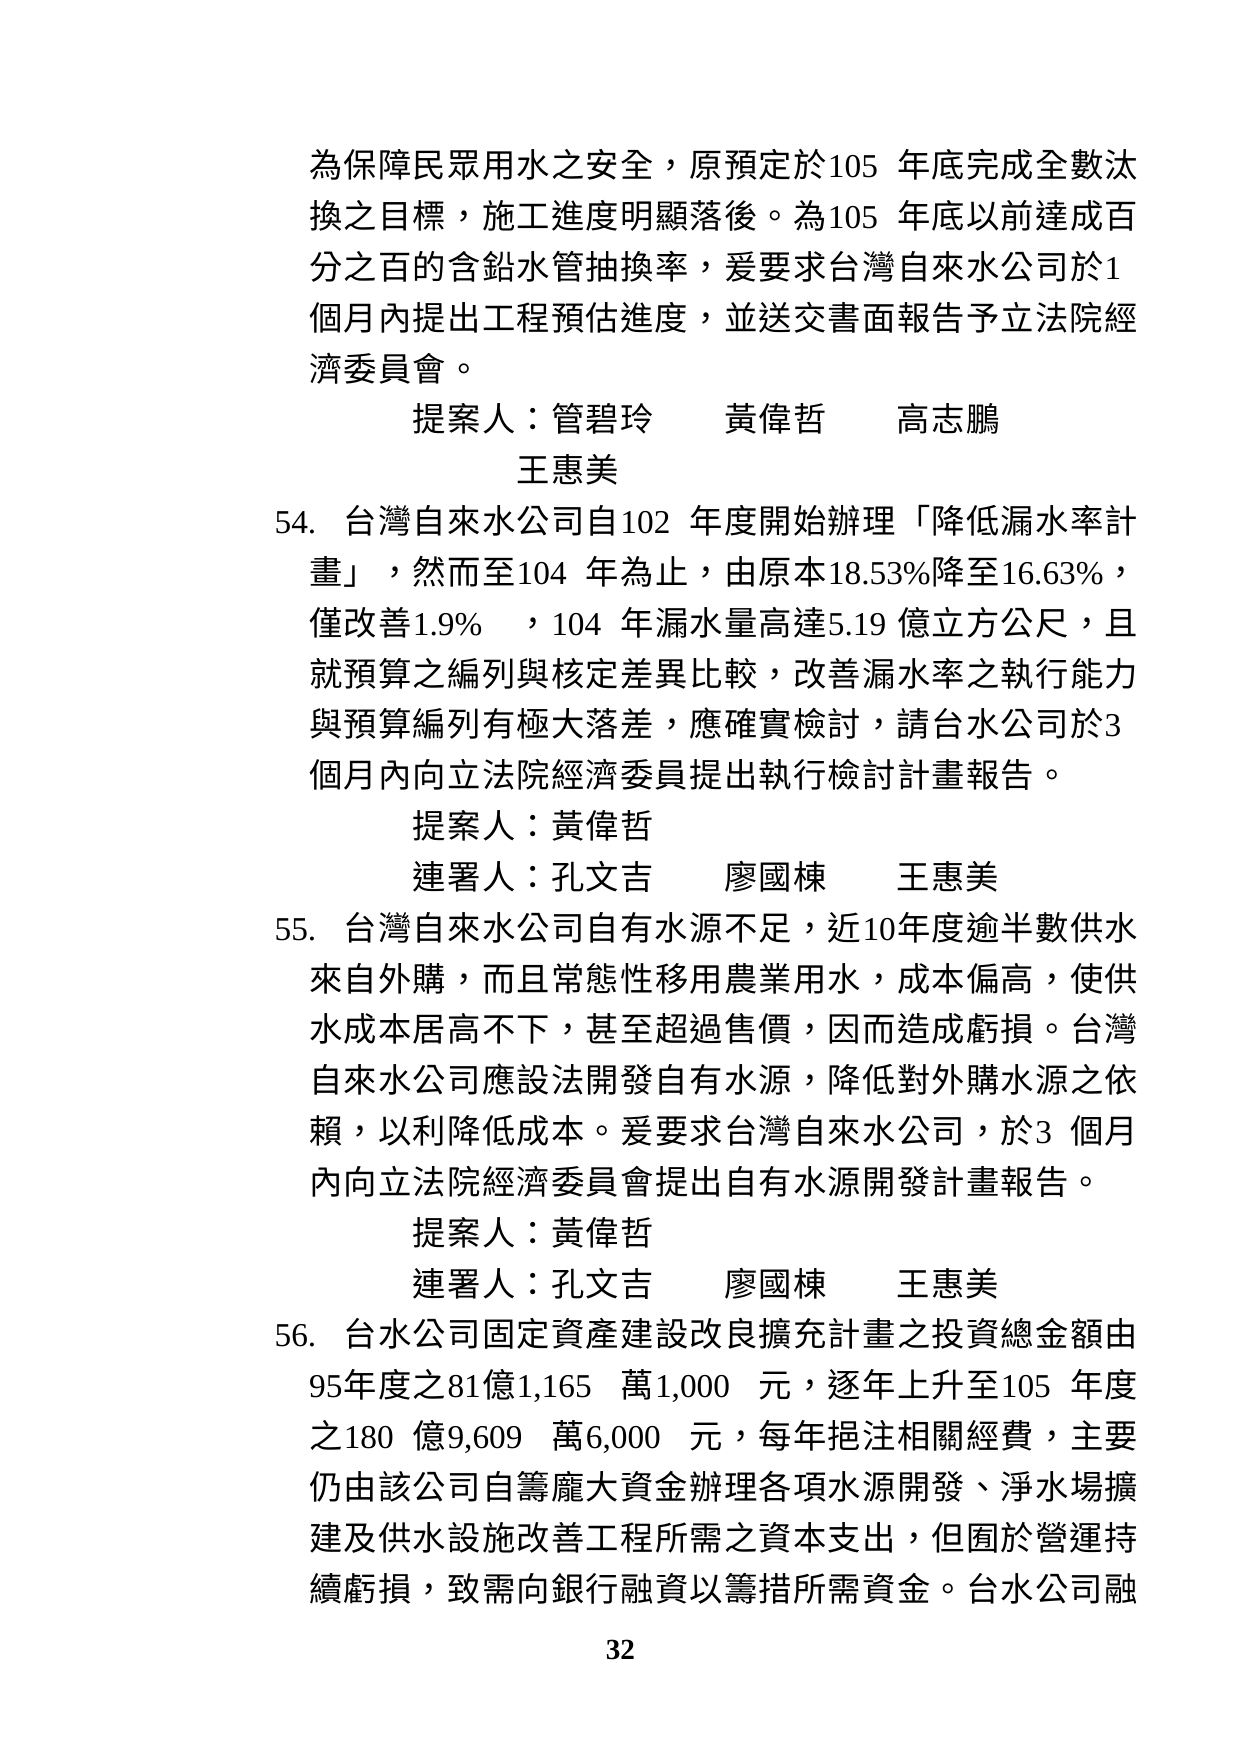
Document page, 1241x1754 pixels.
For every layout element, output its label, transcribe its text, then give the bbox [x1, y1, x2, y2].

text 提案人：黃偉哲 [378, 1205, 1035, 1256]
text 連署人：孔文吉 廖國棟 王惠美 [378, 1256, 1035, 1307]
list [249, 138, 1139, 392]
text 提案人：管碧玲 黃偉哲 高志鵬 王惠美 [378, 392, 1035, 494]
list 台灣自來水公司自102年度開始辦理「降低漏水率計畫」，然而至104年為止，由原本18.53%降至16.63%，僅改善1.9%，104年漏水量高達5.19億立方公尺，且就預算之編列與核定差異比較，改善漏水率之執行能力與預算編列有極大落差，應確實檢討，請台水公司於3個月內向立法院經濟委員提出執行檢討計畫報告。 [249, 494, 1139, 799]
list 台灣自來水公司自有水源不足，近10年度逾半數供水來自外購，而且常態性移用農業用水，成本偏高，使供水成本居高不下，甚至超過售價，因而造成虧損。台灣自來水公司應設法開發自有水源，降低對外購水源之依賴，以利降低成本。爰要求台灣自來水公司，於3個月內向立法院經濟委員會提出自有水源開發計畫報告。 [249, 900, 1139, 1205]
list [249, 1307, 1139, 1612]
text 提案人：黃偉哲 [378, 799, 1035, 849]
text 連署人：孔文吉 廖國棟 王惠美 [378, 849, 1035, 900]
